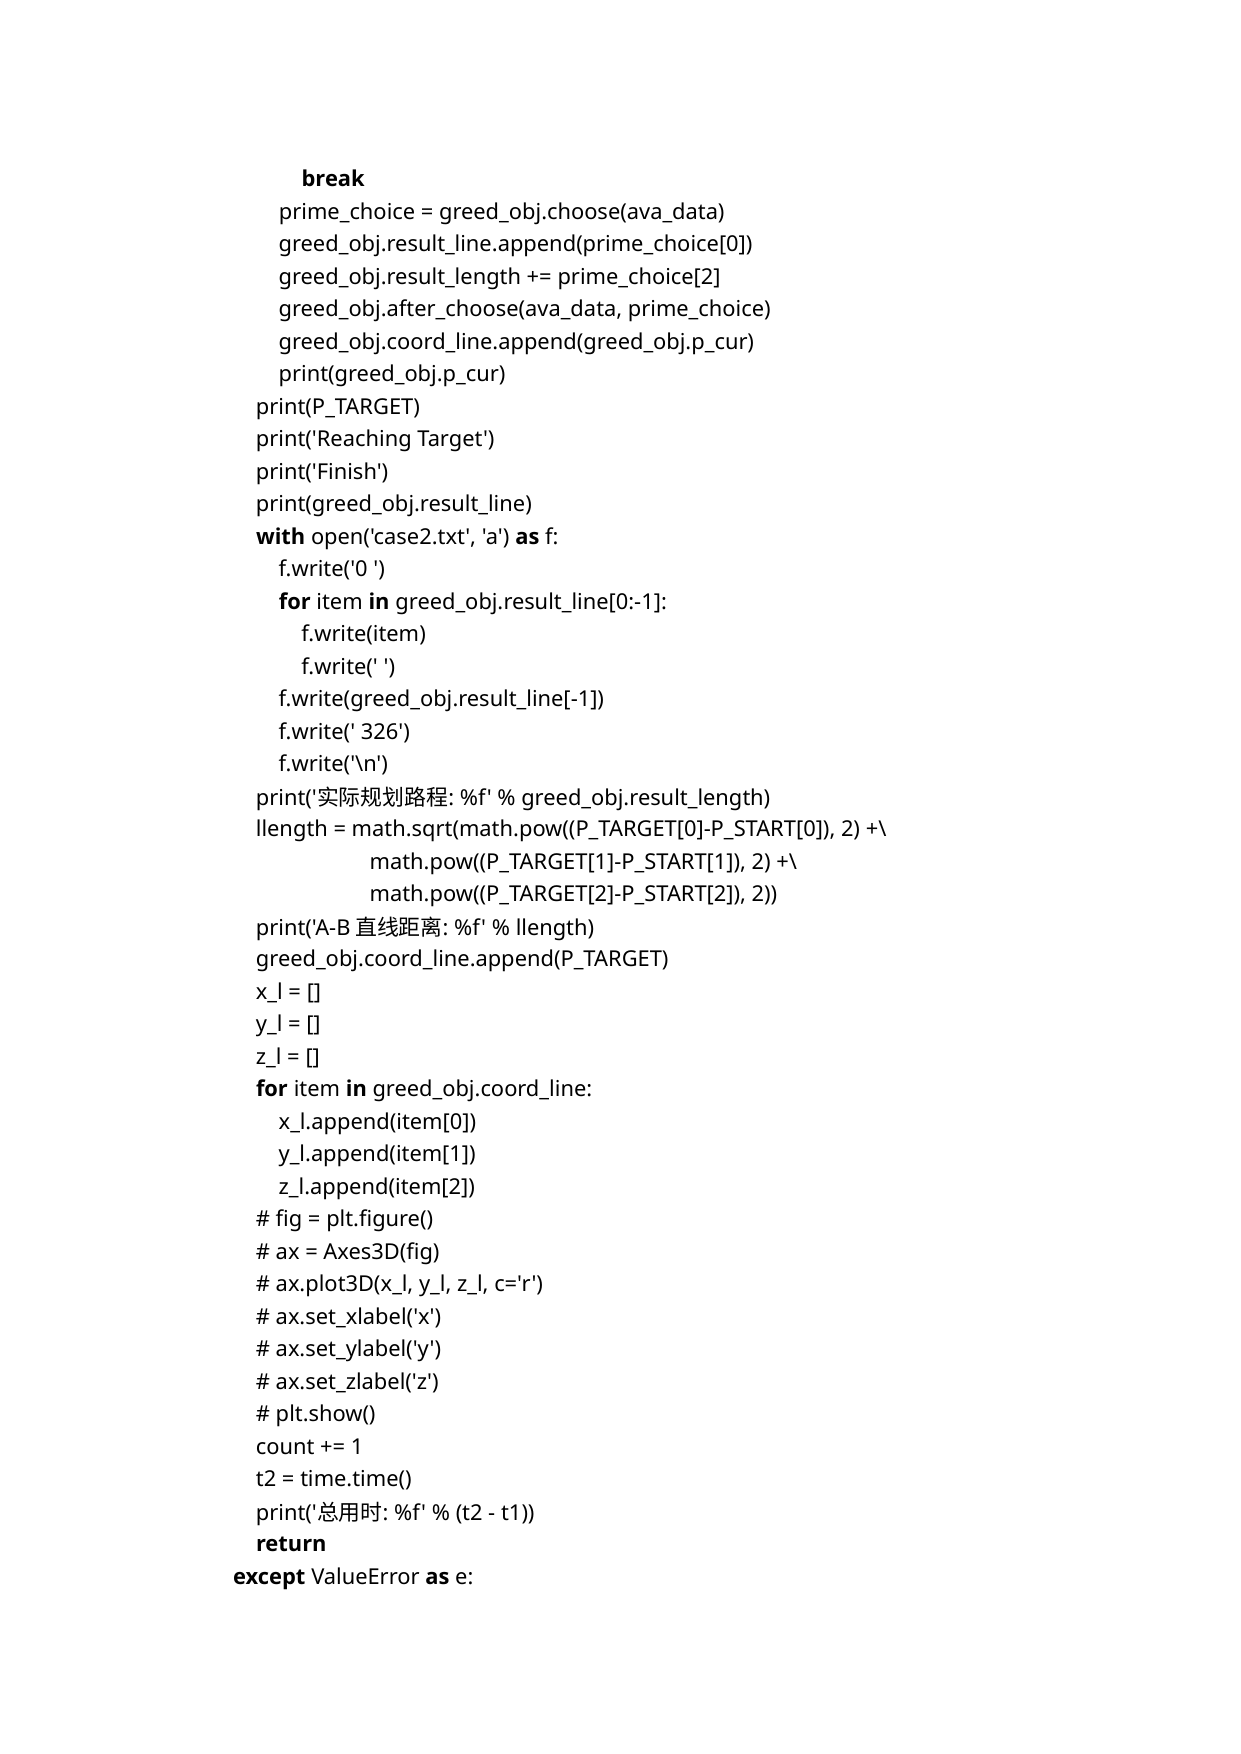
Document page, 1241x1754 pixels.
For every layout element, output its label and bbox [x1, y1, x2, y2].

text [187, 162, 1053, 1592]
